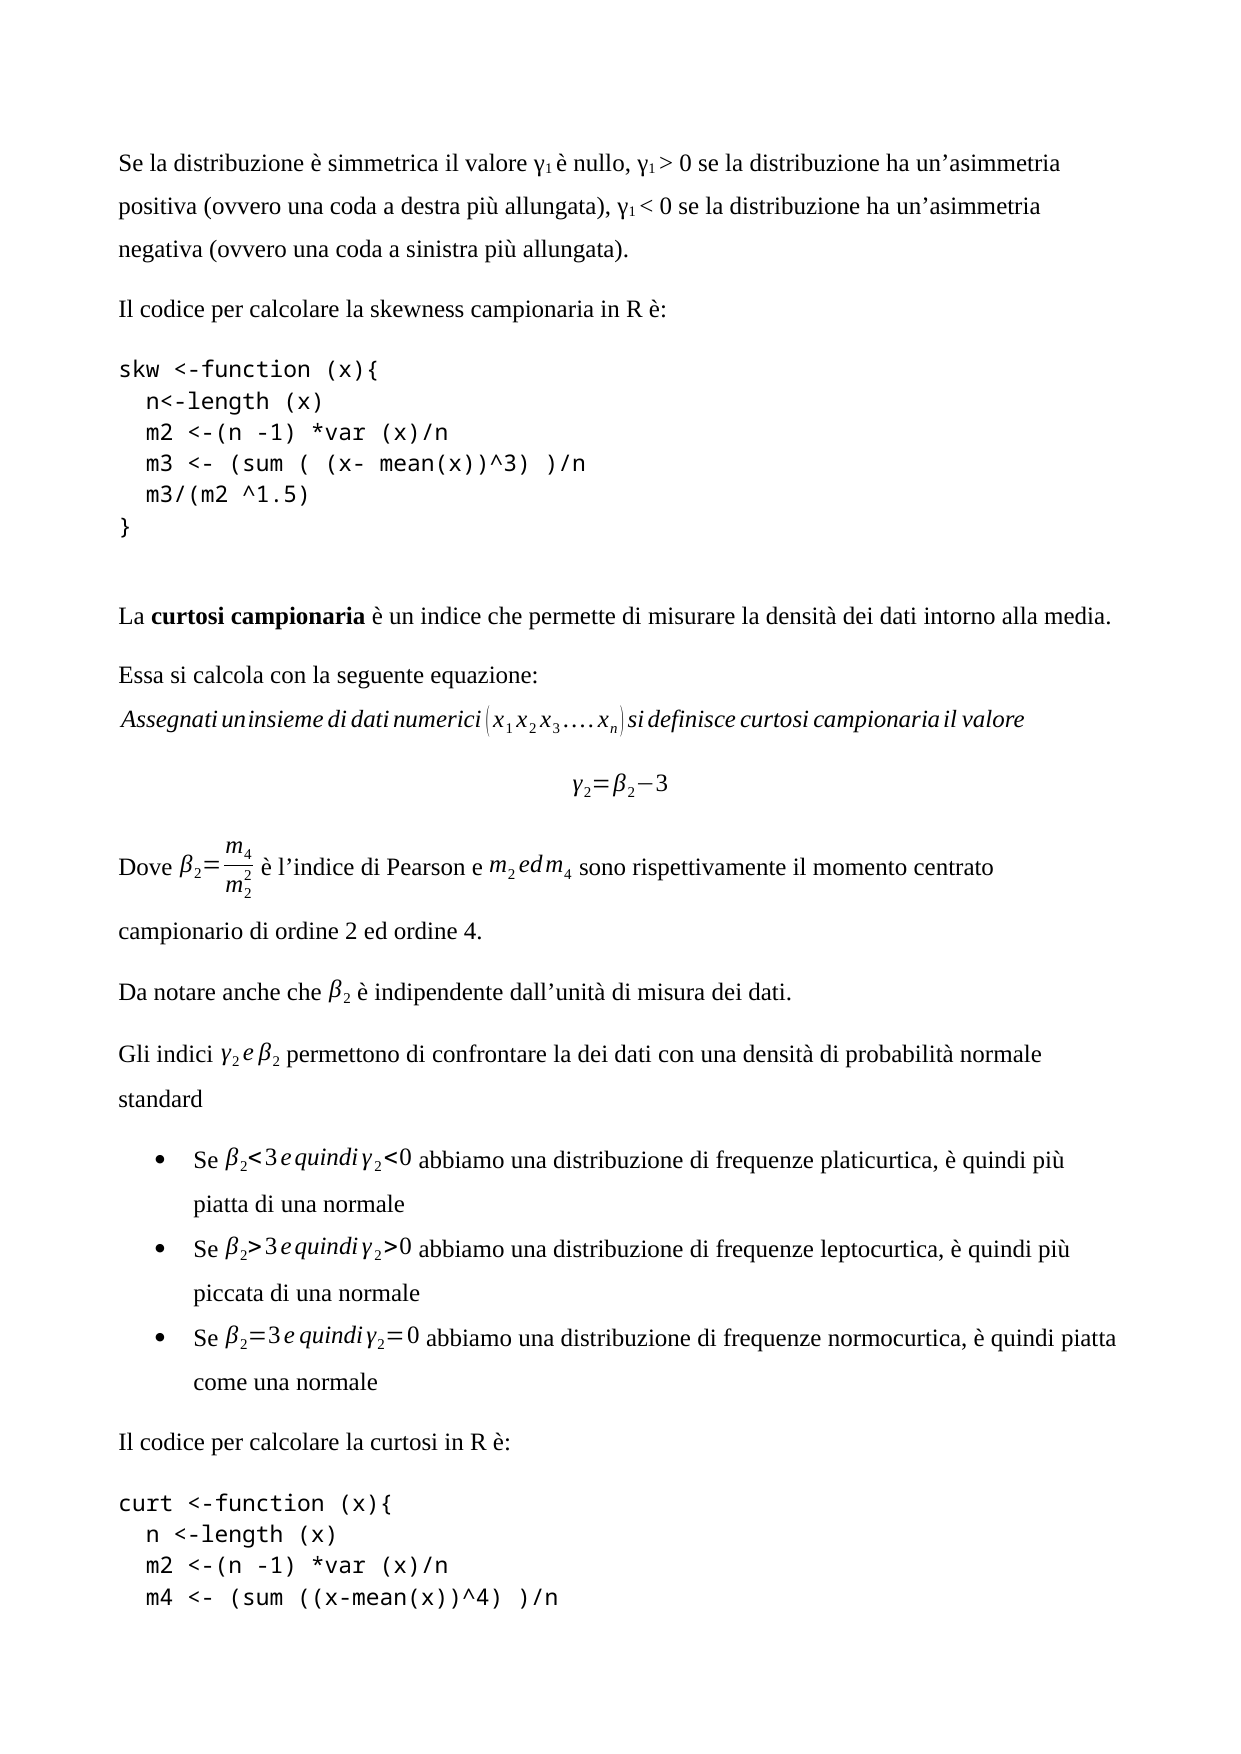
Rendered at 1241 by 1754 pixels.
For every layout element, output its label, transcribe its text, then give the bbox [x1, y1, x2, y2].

text n<-length (x) [118, 385, 1122, 416]
text Dove è l’indice di Pearson e sono rispettivamente il momento centrato campionario di ordine 2 ed ordine 4. [118, 832, 1122, 945]
text Se la distribuzione è simmetrica il valore γ1 è nullo, γ1 > 0 se la distribuzione ha un’asimmetria positiva (ovvero una coda a destra più allungata), γ1 < 0 se la distribuzione ha un’asimmetria negativa (ovvero una coda a sinistra più allungata). [118, 148, 1122, 263]
text skw <-function (x){ [118, 353, 1122, 385]
text } [118, 510, 1122, 541]
list Se abbiamo una distribuzione di frequenze platicurtica, è quindi più piatta di una normale [156, 1144, 1122, 1218]
list Se abbiamo una distribuzione di frequenze leptocurtica, è quindi più piccata di una normale [156, 1233, 1122, 1307]
list Se abbiamo una distribuzione di frequenze normocurtica, è quindi piatta come una normale [156, 1321, 1122, 1396]
text m3/(m2 ^1.5) [118, 478, 1122, 510]
text Da notare anche che è indipendente dall’unità di misura dei dati. [118, 976, 1122, 1007]
text La curtosi campionaria è un indice che permette di misurare la densità dei dati intorno alla media. [118, 601, 1122, 629]
text curt <-function (x){ [118, 1487, 1122, 1518]
text m2 <-(n -1) *var (x)/n [118, 416, 1122, 447]
text Il codice per calcolare la curtosi in R è: [118, 1427, 1122, 1456]
text Essa si calcola con la seguente equazione: [118, 661, 1122, 738]
text m4 <- (sum ((x-mean(x))^4) )/n [118, 1581, 1122, 1612]
text Il codice per calcolare la skewness campionaria in R è: [118, 294, 1122, 322]
text Gli indici permettono di confrontare la dei dati con una densità di probabilità normale standard [118, 1038, 1122, 1113]
text m3 <- (sum ( (x- mean(x))^3) )/n [118, 447, 1122, 478]
text n <-length (x) [118, 1518, 1122, 1549]
text m2 <-(n -1) *var (x)/n [118, 1549, 1122, 1581]
